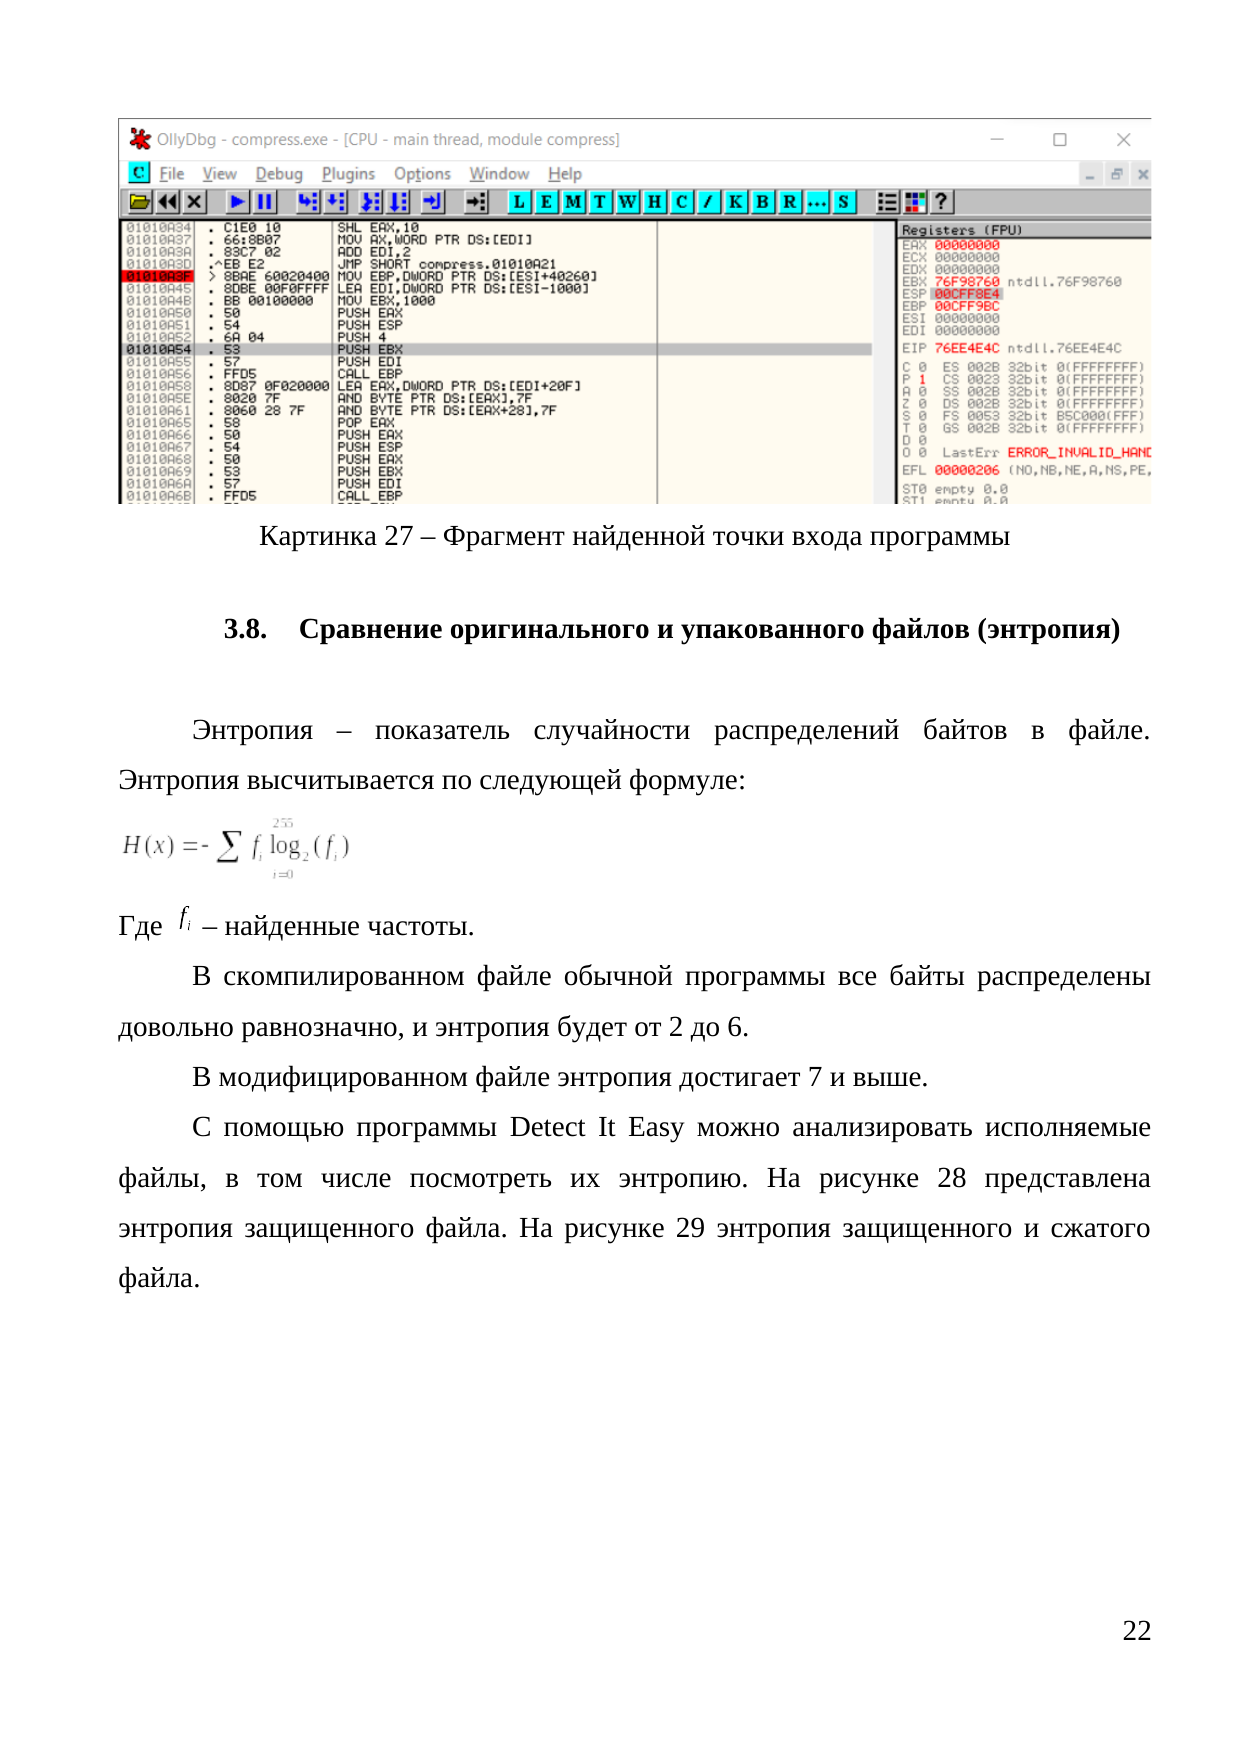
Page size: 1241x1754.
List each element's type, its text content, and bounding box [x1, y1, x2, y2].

text Энтропия – показатель случайности распределений байтов в файле. Энтропия высчитывается по следующей формуле: [118, 712, 1152, 796]
list Сравнение оригинального и упакованного файлов (энтропия) [193, 611, 1152, 645]
text С помощью программы Detect It Easy можно анализировать исполняемые файлы, в том числе посмотреть их энтропию. На рисунке 28 представлена энтропия защищенного файла. На рисунке 29 энтропия защищенного и сжатого файла. [118, 1109, 1152, 1294]
text Где – найденные частоты. [118, 898, 1152, 942]
text Картинка 27 – Фрагмент найденной точки входа программы [118, 518, 1152, 551]
text В модифицированном файле энтропия достигает 7 и выше. [118, 1059, 1152, 1093]
text В скомпилированном файле обычной программы все байты распределены довольно равнозначно, и энтропия будет от 2 до 6. [118, 958, 1152, 1042]
picture [118, 118, 1152, 504]
